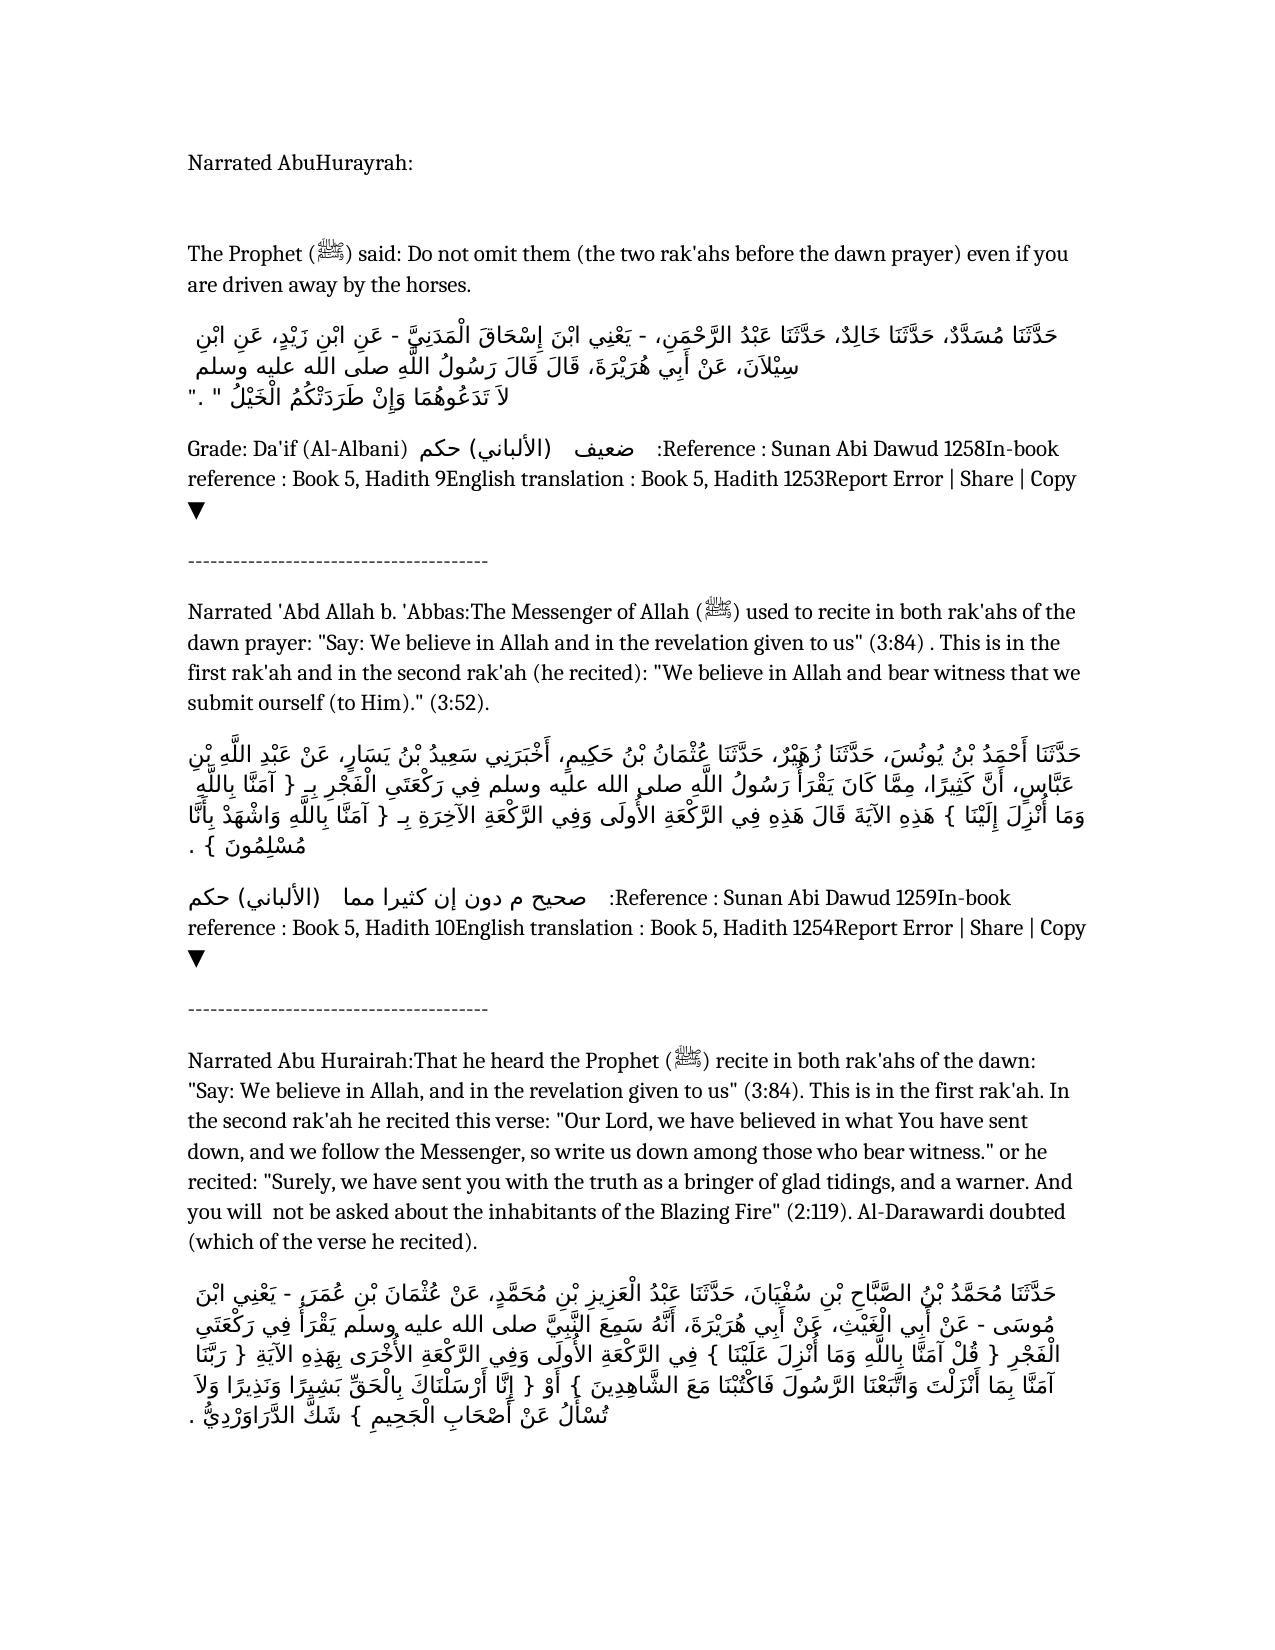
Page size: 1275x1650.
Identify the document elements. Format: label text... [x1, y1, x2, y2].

text Grade: Da'if (Al-Albani) ضعيف (الألباني) حكم :Reference : Sunan Abi Dawud 1258In-book reference : Book 5, Hadith 9English translation : Book 5, Hadith 1253Report Error | Share | Copy ▼ [187, 435, 1087, 523]
text حَدَّثَنَا مُسَدَّدٌ، حَدَّثَنَا خَالِدٌ، حَدَّثَنَا عَبْدُ الرَّحْمَنِ، - يَعْنِي ابْنَ إِسْحَاقَ الْمَدَنِيَّ - عَنِ ابْنِ زَيْدٍ، عَنِ ابْنِ سِيْلاَنَ، عَنْ أَبِي هُرَيْرَةَ، قَالَ قَالَ رَسُولُ اللَّهِ صلى الله عليه وسلم ‏ "‏ لاَ تَدَعُوهُمَا وَإِنْ طَرَدَتْكُمُ الْخَيْلُ ‏"‏ ‏.‏ [187, 322, 1087, 411]
text ---------------------------------------- [187, 996, 1087, 1023]
text ---------------------------------------- [187, 547, 1087, 574]
text Narrated AbuHurayrah: The Prophet (ﷺ) said: Do not omit them (the two rak'ahs before the dawn prayer) even if you are driven away by the horses. [187, 150, 1087, 298]
text Narrated Abu Hurairah:That he heard the Prophet (ﷺ) recite in both rak'ahs of the dawn: "Say: We believe in Allah, and in the revelation given to us" (3:84). This is in the first rak'ah. In the second rak'ah he recited this verse: "Our Lord, we have believed in what You have sent down, and we follow the Messenger, so write us down among those who bear witness." or he recited: "Surely, we have sent you with the truth as a bringer of glad tidings, and a warner. And you will not be asked about the inhabitants of the Blazing Fire" (2:119). Al-Darawardi doubted (which of the verse he recited). [187, 1047, 1087, 1256]
text صحيح م دون إن كثيرا مما (الألباني) حكم :Reference : Sunan Abi Dawud 1259In-book reference : Book 5, Hadith 10English translation : Book 5, Hadith 1254Report Error | Share | Copy ▼ [187, 884, 1087, 972]
text Narrated 'Abd Allah b. 'Abbas:The Messenger of Allah (ﷺ) used to recite in both rak'ahs of the dawn prayer: "Say: We believe in Allah and in the revelation given to us" (3:84) . This is in the first rak'ah and in the second rak'ah (he recited): "We believe in Allah and bear witness that we submit ourself (to Him)." (3:52). [187, 598, 1087, 716]
text حَدَّثَنَا أَحْمَدُ بْنُ يُونُسَ، حَدَّثَنَا زُهَيْرٌ، حَدَّثَنَا عُثْمَانُ بْنُ حَكِيمٍ، أَخْبَرَنِي سَعِيدُ بْنُ يَسَارٍ، عَنْ عَبْدِ اللَّهِ بْنِ عَبَّاسٍ، أَنَّ كَثِيرًا، مِمَّا كَانَ يَقْرَأُ رَسُولُ اللَّهِ صلى الله عليه وسلم فِي رَكْعَتَىِ الْفَجْرِ بِـ ‏{‏ آمَنَّا بِاللَّهِ وَمَا أُنْزِلَ إِلَيْنَا ‏}‏ هَذِهِ الآيَةَ قَالَ هَذِهِ فِي الرَّكْعَةِ الأُولَى وَفِي الرَّكْعَةِ الآخِرَةِ بِـ ‏{‏ آمَنَّا بِاللَّهِ وَاشْهَدْ بِأَنَّا مُسْلِمُونَ ‏}‏ ‏.‏ [187, 741, 1087, 859]
text حَدَّثَنَا مُحَمَّدُ بْنُ الصَّبَّاحِ بْنِ سُفْيَانَ، حَدَّثَنَا عَبْدُ الْعَزِيزِ بْنِ مُحَمَّدٍ، عَنْ عُثْمَانَ بْنِ عُمَرَ، - يَعْنِي ابْنَ مُوسَى - عَنْ أَبِي الْغَيْثِ، عَنْ أَبِي هُرَيْرَةَ، أَنَّهُ سَمِعَ النَّبِيَّ صلى الله عليه وسلم يَقْرَأُ فِي رَكْعَتَىِ الْفَجْرِ ‏{‏ قُلْ آمَنَّا بِاللَّهِ وَمَا أُنْزِلَ عَلَيْنَا ‏}‏ فِي الرَّكْعَةِ الأُولَى وَفِي الرَّكْعَةِ الأُخْرَى بِهَذِهِ الآيَةِ ‏{‏ رَبَّنَا آمَنَّا بِمَا أَنْزَلْتَ وَاتَّبَعْنَا الرَّسُولَ فَاكْتُبْنَا مَعَ الشَّاهِدِينَ ‏}‏ أَوْ ‏{‏ إِنَّا أَرْسَلْنَاكَ بِالْحَقِّ بَشِيرًا وَنَذِيرًا وَلاَ تُسْأَلُ عَنْ أَصْحَابِ الْجَحِيمِ ‏}‏ شَكَّ الدَّرَاوَرْدِيُّ ‏.‏ [187, 1280, 1087, 1429]
